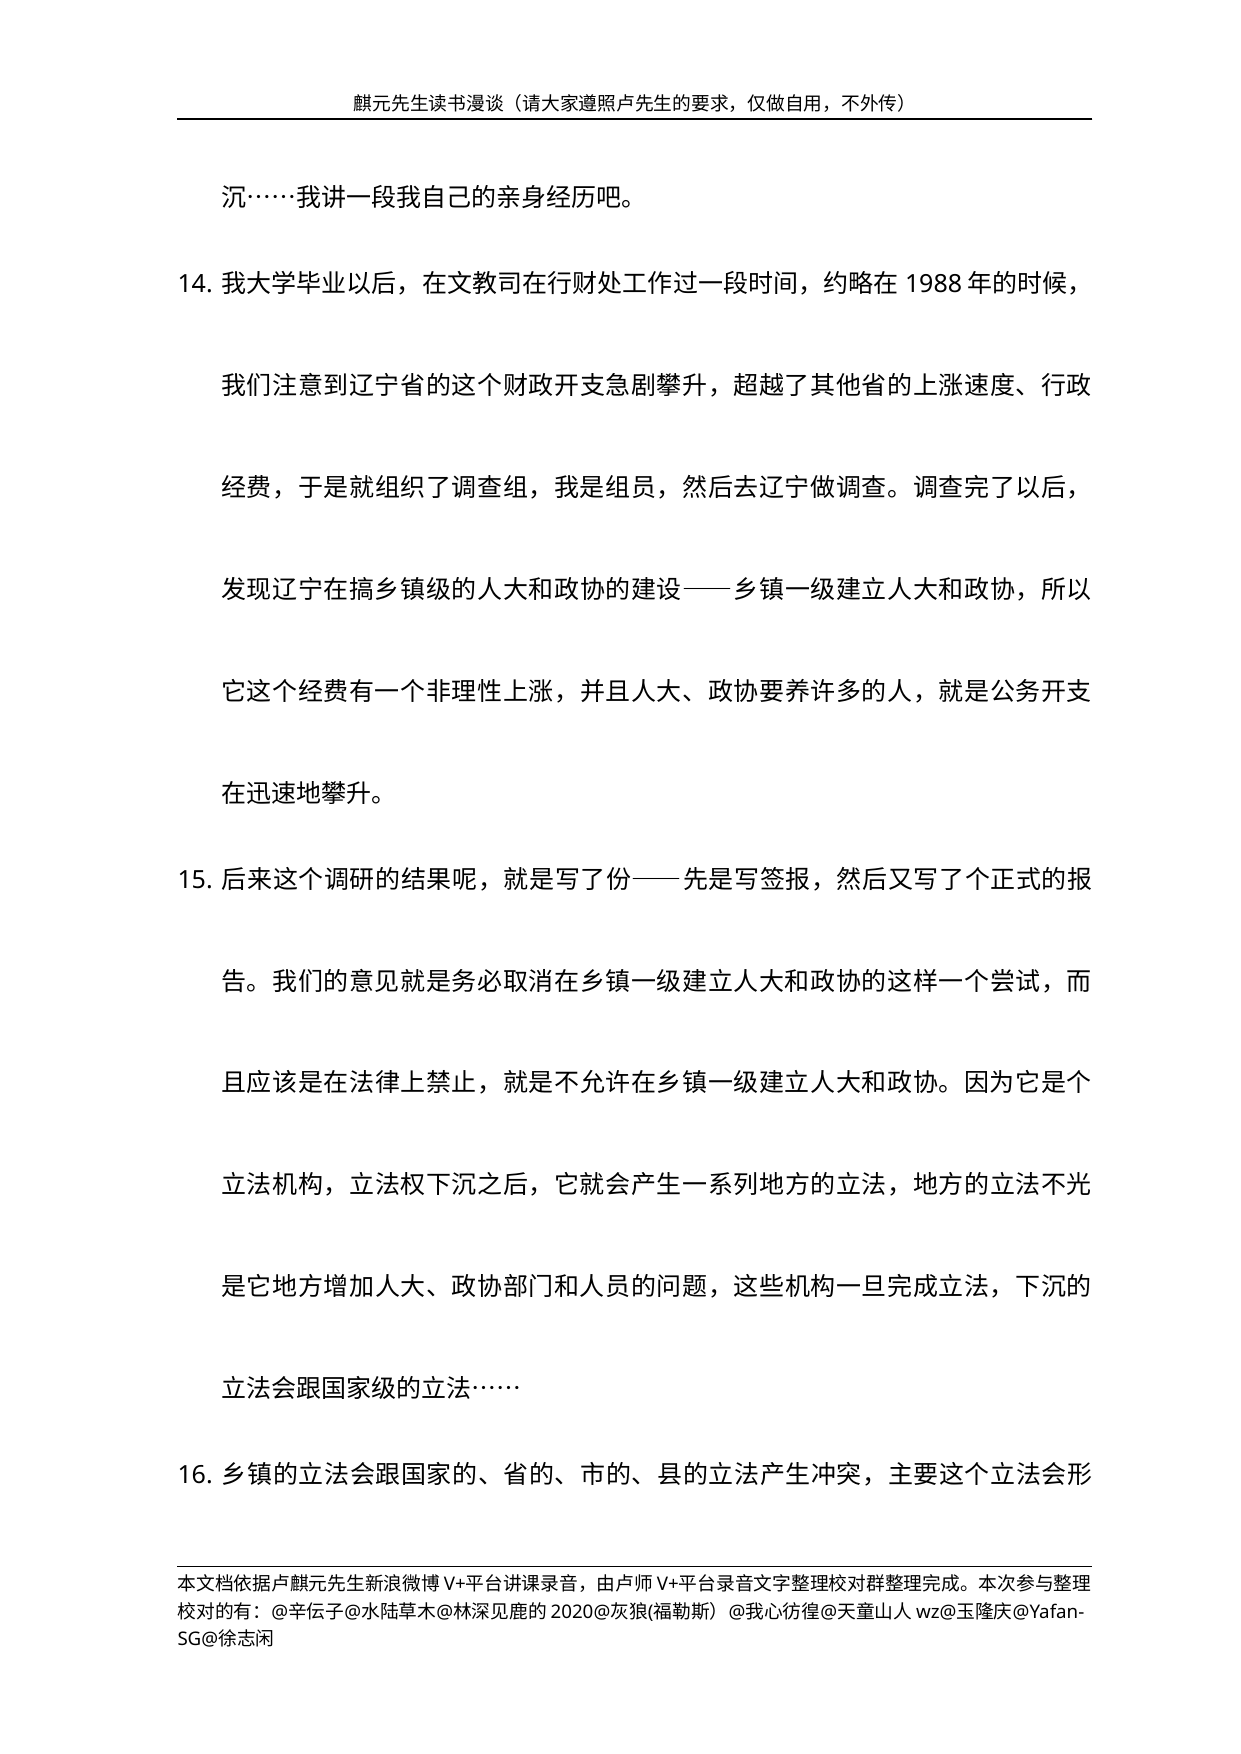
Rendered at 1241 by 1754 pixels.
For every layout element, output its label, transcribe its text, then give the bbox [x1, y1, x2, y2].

list ﻿后来这个调研的结果呢，就是写了份——先是写签报，然后又写了个正式的报告。我们的意见就是务必取消在乡镇一级建立人大和政协的这样一个尝试，而且应该是在法律上禁止，就是不允许在乡镇一级建立人大和政协。因为它是个立法机构，立法权下沉之后，它就会产生一系列地方的立法，地方的立法不光是它地方增加人大、政协部门和人员的问题，这些机构一旦完成立法，下沉的立法会跟国家级的立法…… [177, 843, 1092, 1421]
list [177, 162, 1092, 230]
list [177, 1439, 1092, 1507]
list ﻿我大学毕业以后，在文教司在行财处工作过一段时间，约略在1988年的时候，我们注意到辽宁省的这个财政开支急剧攀升，超越了其他省的上涨速度、行政经费，于是就组织了调查组，我是组员，然后去辽宁做调查。调查完了以后，发现辽宁在搞乡镇级的人大和政协的建设——乡镇一级建立人大和政协，所以它这个经费有一个非理性上涨，并且人大、政协要养许多的人，就是公务开支在迅速地攀升。 [177, 248, 1092, 825]
